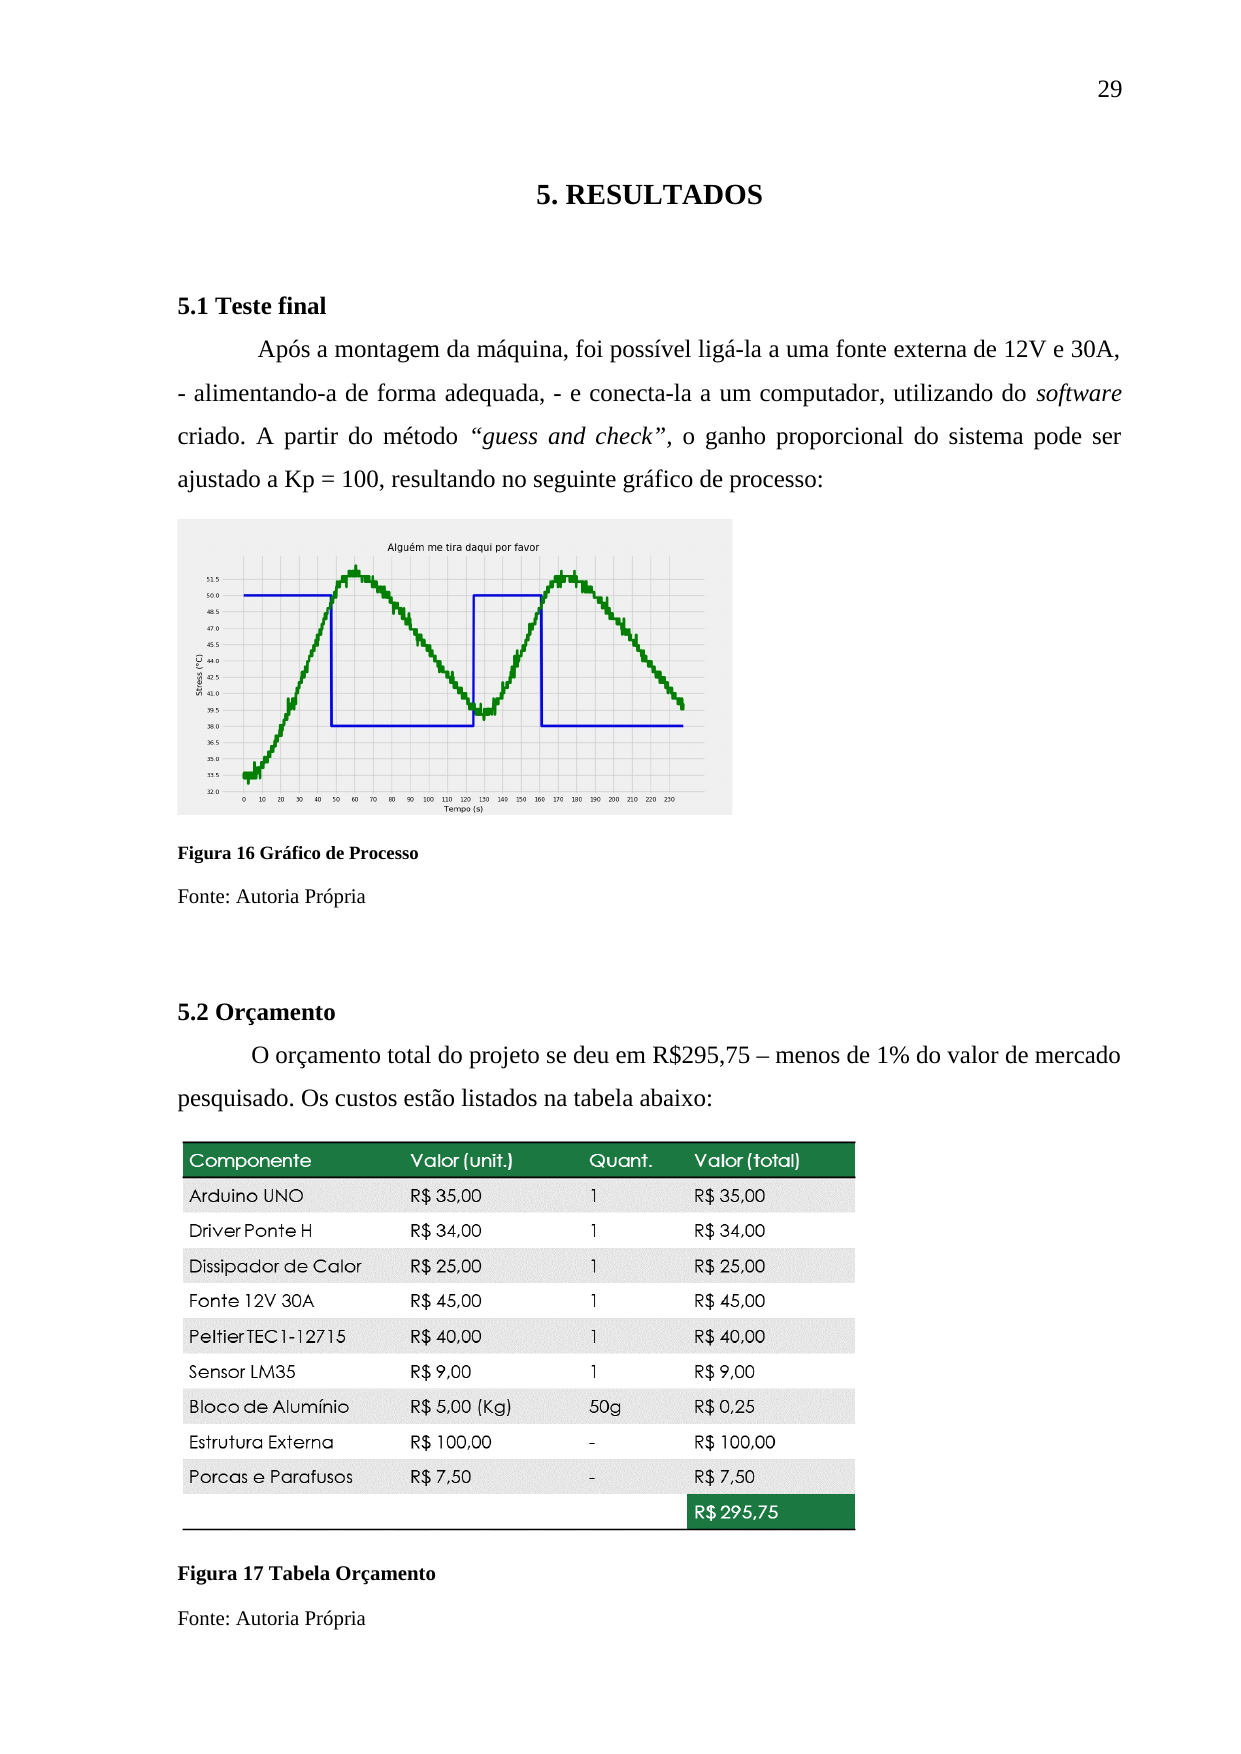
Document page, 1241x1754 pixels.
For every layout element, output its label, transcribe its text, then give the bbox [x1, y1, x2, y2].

picture [177, 519, 733, 815]
subtitle 5.2 Orçamento [177, 997, 1122, 1025]
subtitle 5.1 Teste final [177, 291, 1122, 320]
text Após a montagem da máquina, foi possível ligá-la a uma fonte externa de 12V e 30A, - alimentando-a de forma adequada, - e conecta-la a um computador, utilizando do software criado. A partir do método “guess and check”, o ganho proporcional do sistema pode ser ajustado a Kp = 100, resultando no seguinte gráfico de processo: [177, 334, 1122, 493]
subtitle 5. RESULTADOS [177, 177, 1122, 211]
picture [177, 1138, 863, 1535]
text Fonte: Autoria Própria [177, 884, 1122, 908]
text Fonte: Autoria Própria [177, 1606, 1122, 1630]
text Figura 16 Gráfico de Processo [177, 842, 1122, 863]
text Figura 17 Tabela Orçamento [177, 1561, 1122, 1585]
text O orçamento total do projeto se deu em R$295,75 – menos de 1% do valor de mercado pesquisado. Os custos estão listados na tabela abaixo: [177, 1040, 1122, 1112]
